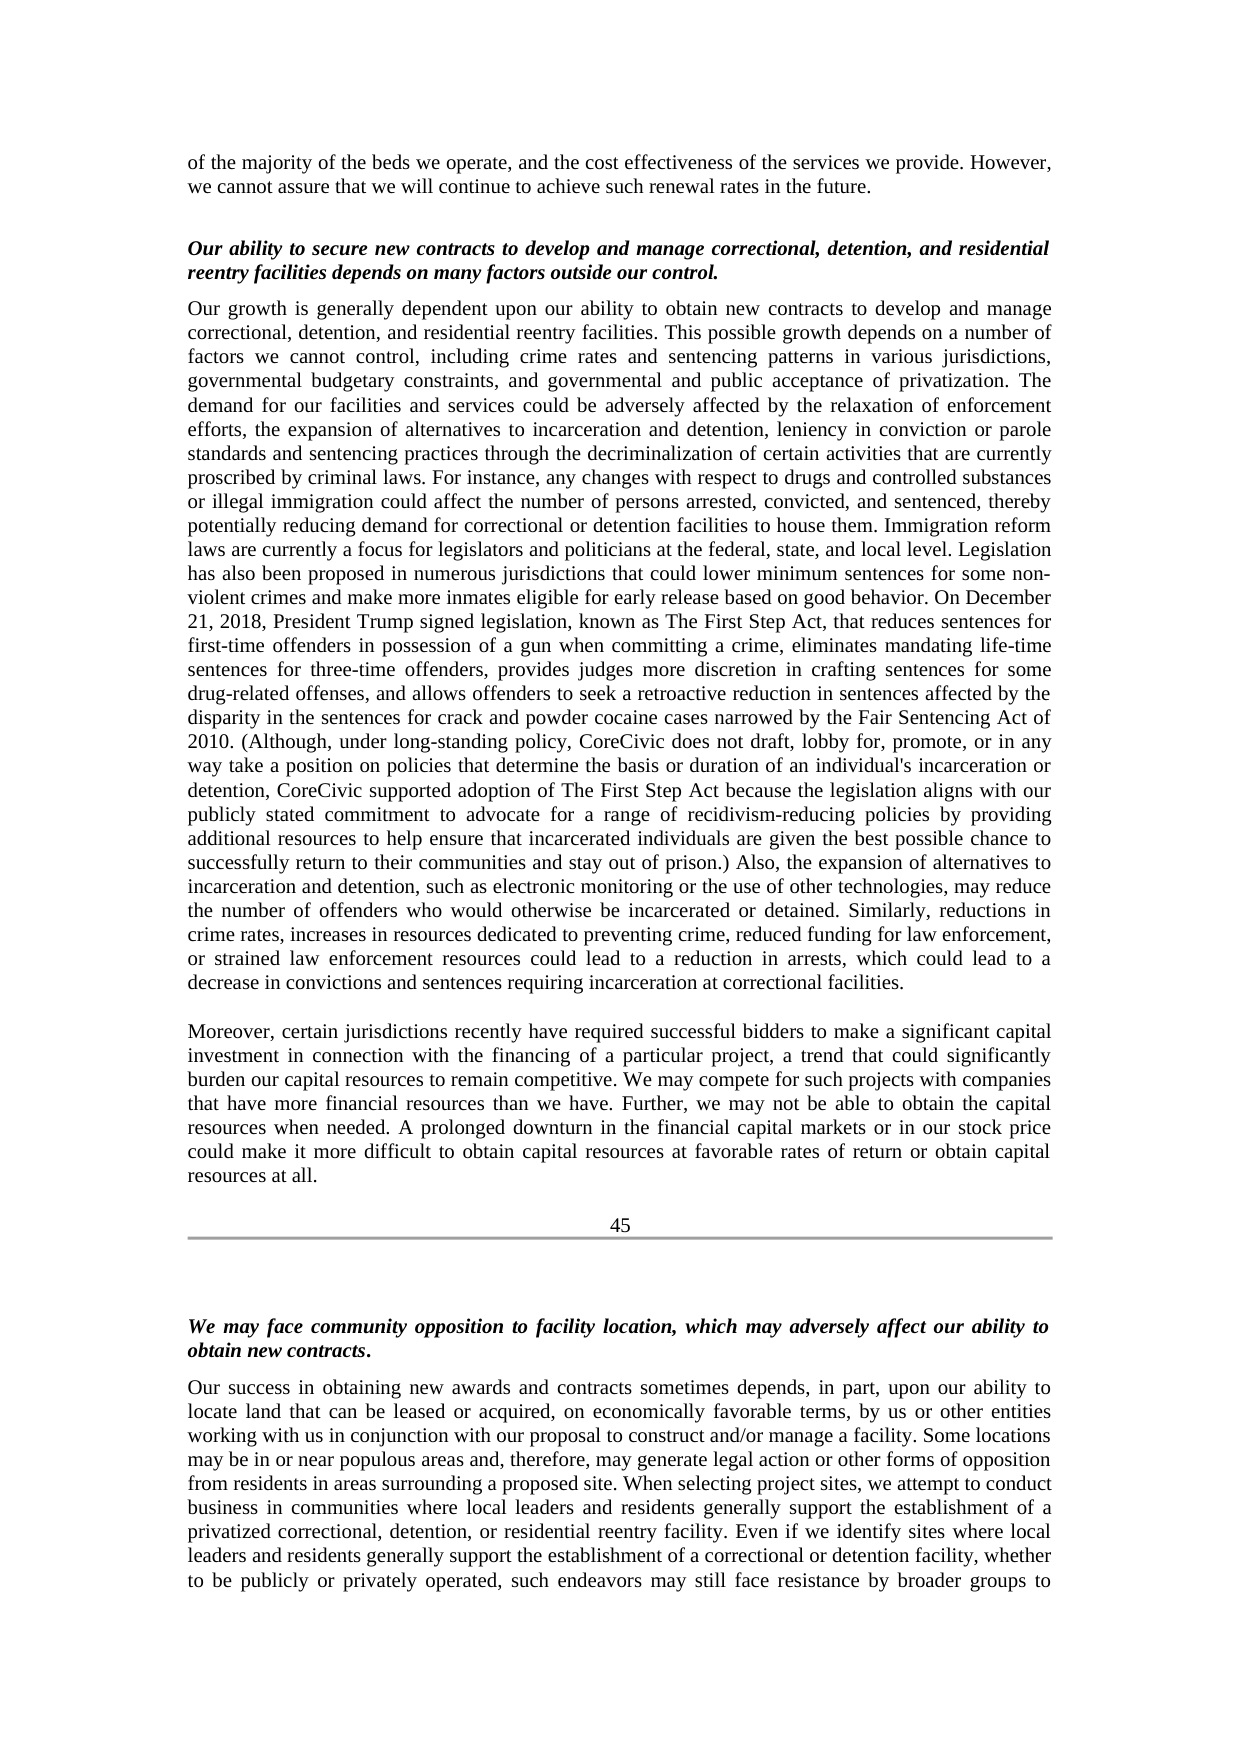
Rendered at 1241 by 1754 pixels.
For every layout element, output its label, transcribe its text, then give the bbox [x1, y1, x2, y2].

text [187, 1375, 1053, 1592]
text Moreover, certain jurisdictions recently have required successful bidders to make a significant capital investment in connection with the financing of a particular project, a trend that could significantly burden our capital resources to remain competitive. We may compete for such projects with companies that have more financial resources than we have. Further, we may not be able to obtain the capital resources when needed. A prolonged downturn in the financial capital markets or in our stock price could make it more difficult to obtain capital resources at favorable rates of return or obtain capital resources at all. [187, 1019, 1053, 1187]
text We may face community opposition to facility location, which may adversely affect our ability to obtain new contracts. [187, 1314, 1053, 1362]
text Our growth is generally dependent upon our ability to obtain new contracts to develop and manage correctional, detention, and residential reentry facilities. This possible growth depends on a number of factors we cannot control, including crime rates and sentencing patterns in various jurisdictions, governmental budgetary constraints, and governmental and public acceptance of privatization. The demand for our facilities and services could be adversely affected by the relaxation of enforcement efforts, the expansion of alternatives to incarceration and detention, leniency in conviction or parole standards and sentencing practices through the decriminalization of certain activities that are currently proscribed by criminal laws. For instance, any changes with respect to drugs and controlled substances or illegal immigration could affect the number of persons arrested, convicted, and sentenced, thereby potentially reducing demand for correctional or detention facilities to house them. Immigration reform laws are currently a focus for legislators and politicians at the federal, state, and local level. Legislation has also been proposed in numerous jurisdictions that could lower minimum sentences for some non-violent crimes and make more inmates eligible for early release based on good behavior. On December 21, 2018, President Trump signed legislation, known as The First Step Act, that reduces sentences for first-time offenders in possession of a gun when committing a crime, eliminates mandating life-time sentences for three-time offenders, provides judges more discretion in crafting sentences for some drug-related offenses, and allows offenders to seek a retroactive reduction in sentences affected by the disparity in the sentences for crack and powder cocaine cases narrowed by the Fair Sentencing Act of 2010. (Although, under long-standing policy, CoreCivic does not draft, lobby for, promote, or in any way take a position on policies that determine the basis or duration of an individual's incarceration or detention, CoreCivic supported adoption of The First Step Act because the legislation aligns with our publicly stated commitment to advocate for a range of recidivism-reducing policies by providing additional resources to help ensure that incarcerated individuals are given the best possible chance to successfully return to their communities and stay out of prison.) Also, the expansion of alternatives to incarceration and detention, such as electronic monitoring or the use of other technologies, may reduce the number of offenders who would otherwise be incarcerated or detained. Similarly, reductions in crime rates, increases in resources dedicated to preventing crime, reduced funding for law enforcement, or strained law enforcement resources could lead to a reduction in arrests, which could lead to a decrease in convictions and sentences requiring incarceration at correctional facilities. [187, 296, 1053, 994]
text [187, 150, 1053, 198]
text Our ability to secure new contracts to develop and manage correctional, detention, and residential reentry facilities depends on many factors outside our control. [187, 236, 1053, 284]
text 45 [187, 1212, 1053, 1236]
